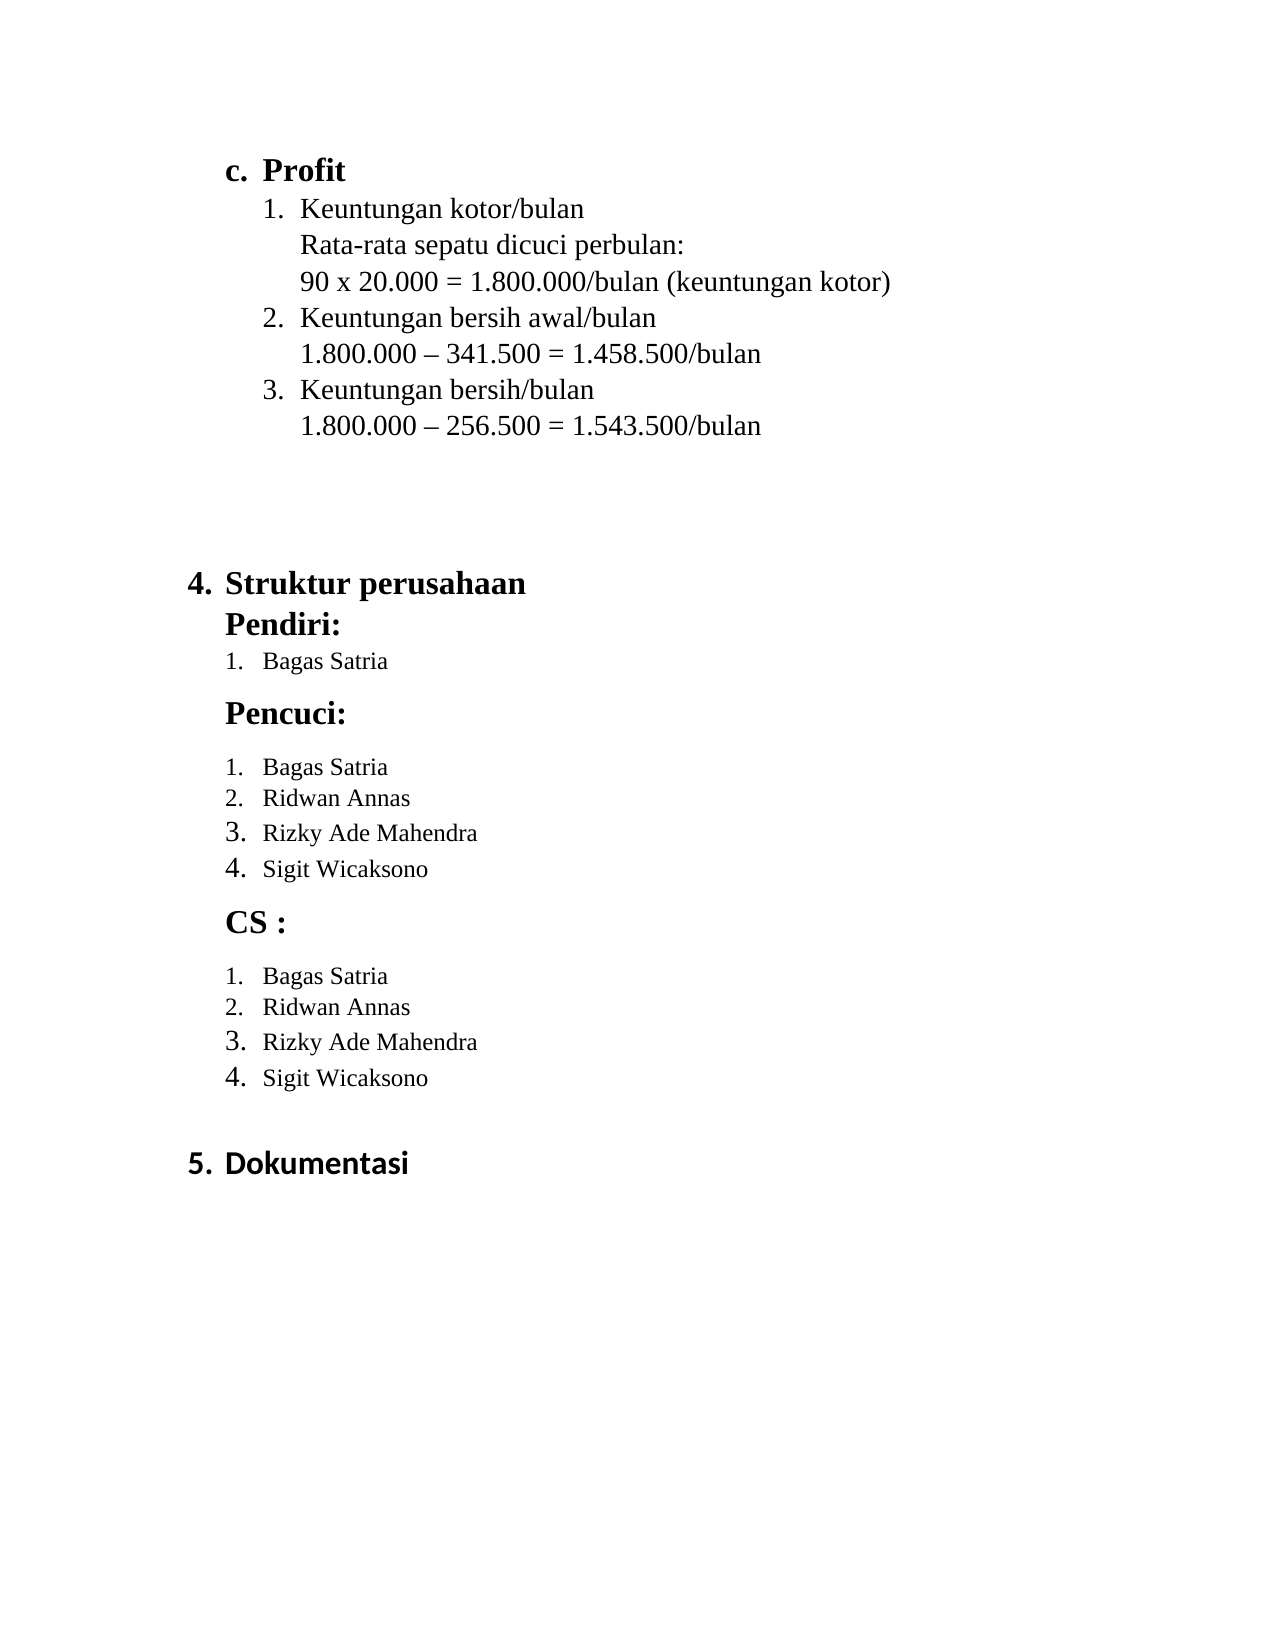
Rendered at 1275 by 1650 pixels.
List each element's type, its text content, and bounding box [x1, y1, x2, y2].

text Pencuci: [225, 694, 1125, 732]
list Ridwan Annas [225, 783, 1125, 811]
list 1.800.000 – 341.500 = 1.458.500/bulan [300, 336, 1125, 369]
list Keuntungan kotor/bulan [262, 191, 1125, 225]
list 1.800.000 – 256.500 = 1.543.500/bulan [300, 408, 1125, 442]
list Rata-rata sepatu dicuci perbulan: [300, 227, 1125, 261]
list Rizky Ade Mahendra [225, 1023, 1125, 1056]
list Profit [225, 150, 1125, 188]
list Pendiri: [225, 604, 1125, 643]
list Ridwan Annas [225, 992, 1125, 1021]
list Struktur perusahaan [187, 563, 1125, 602]
list Rizky Ade Mahendra [225, 814, 1125, 847]
list Bagas Satria [225, 646, 1125, 675]
list Bagas Satria [225, 961, 1125, 989]
list Bagas Satria [225, 752, 1125, 780]
list Keuntungan bersih/bulan [262, 372, 1125, 406]
list Dokumentasi [187, 1142, 1125, 1182]
list Sigit Wicaksono [225, 1059, 1125, 1092]
list Sigit Wicaksono [225, 850, 1125, 883]
list Keuntungan bersih awal/bulan [262, 300, 1125, 333]
list 90 x 20.000 = 1.800.000/bulan (keuntungan kotor) [300, 264, 1125, 297]
text CS : [225, 903, 1125, 941]
